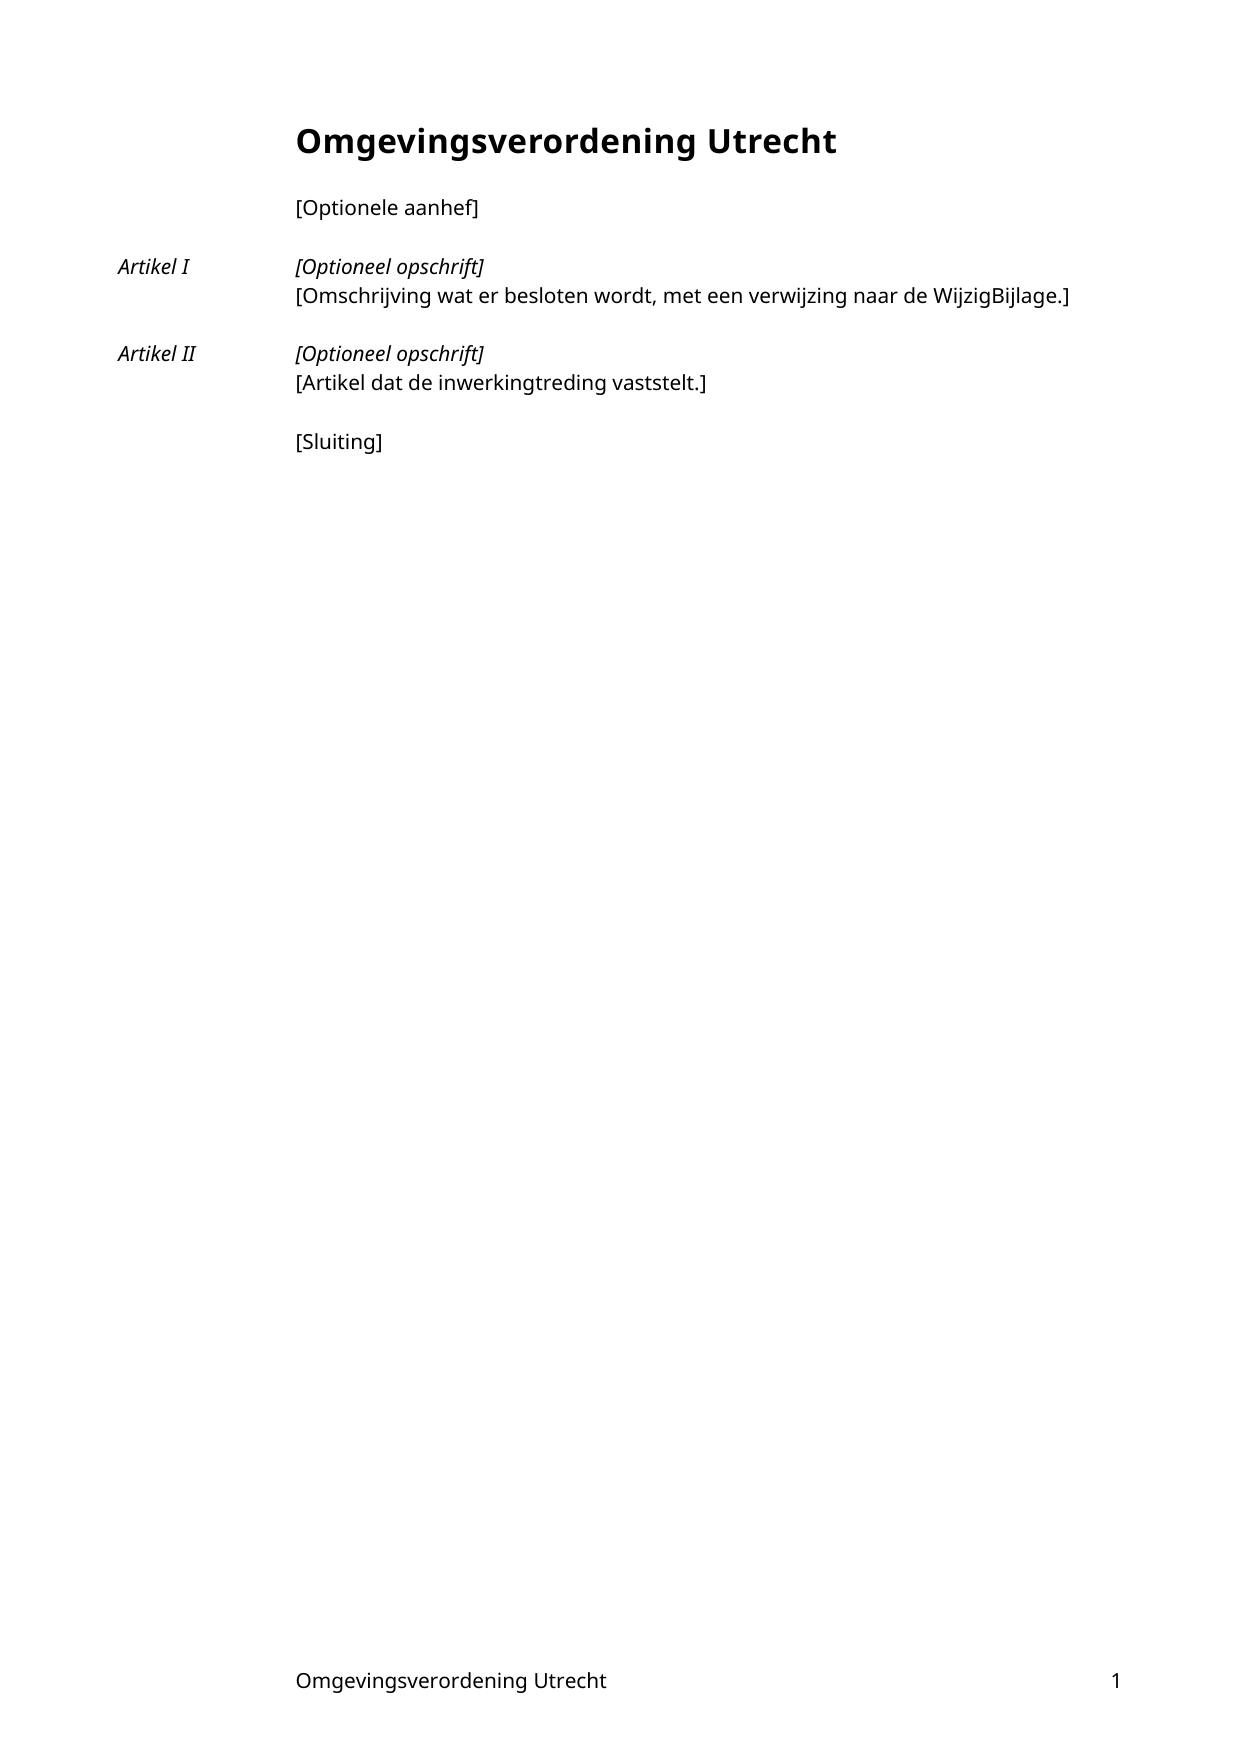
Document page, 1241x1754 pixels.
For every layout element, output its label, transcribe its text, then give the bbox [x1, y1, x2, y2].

text [Optionele aanhef] [295, 193, 1122, 222]
subtitle Artikel I [Optioneel opschrift] [118, 251, 1122, 280]
text [Artikel dat de inwerkingtreding vaststelt.] [295, 368, 1122, 397]
text [Omschrijving wat er besloten wordt, met een verwijzing naar de WijzigBijlage.] [295, 280, 1122, 309]
title Omgevingsverordening Utrecht [295, 118, 1122, 163]
subtitle Artikel II [Optioneel opschrift] [118, 338, 1122, 368]
text [Sluiting] [295, 426, 1122, 455]
